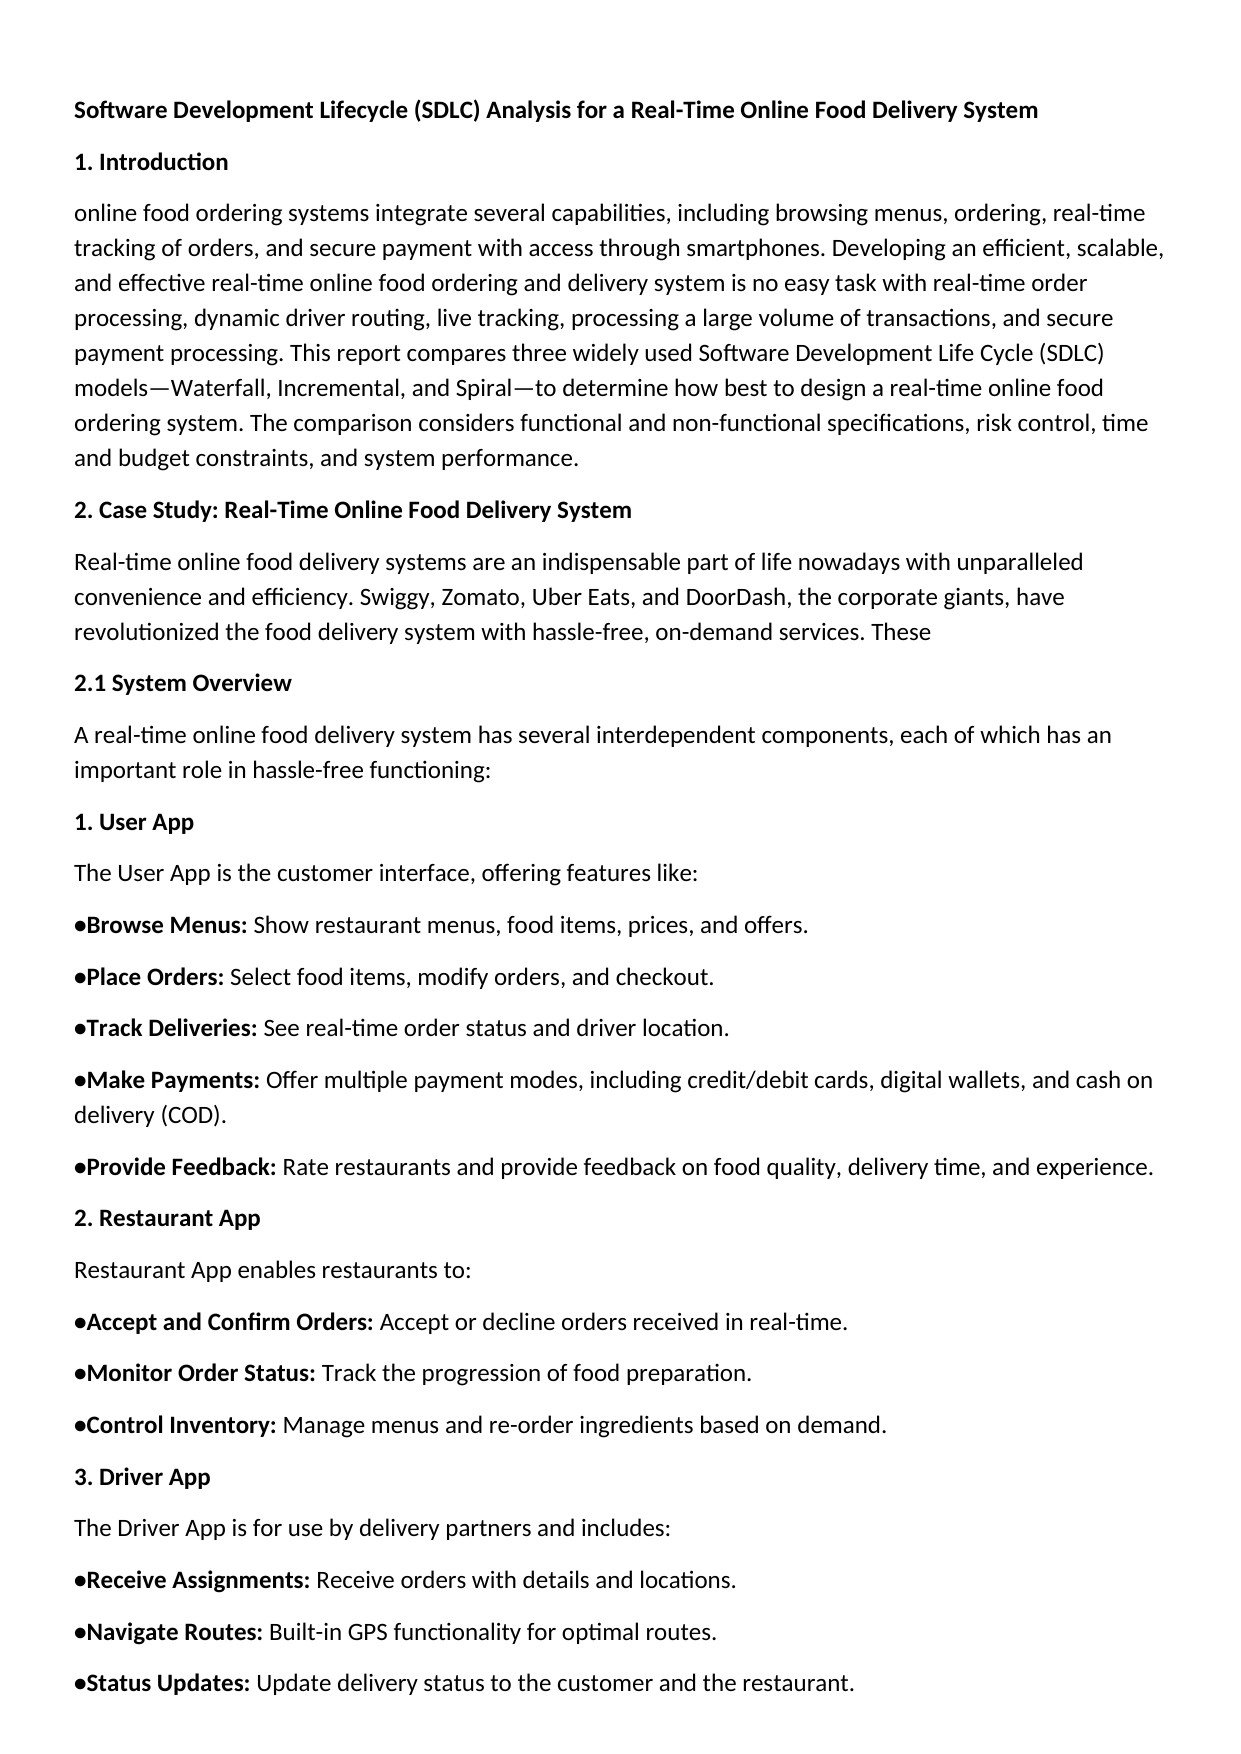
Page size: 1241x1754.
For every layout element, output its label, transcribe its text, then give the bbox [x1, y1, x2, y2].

text The Driver App is for use by delivery partners and includes: [74, 1512, 1181, 1543]
text Real-time online food delivery systems are an indispensable part of life nowadays with unparalleled convenience and efficiency. Swiggy, Zomato, Uber Eats, and DoorDash, the corporate giants, have revolutionized the food delivery system with hassle-free, on-demand services. These [74, 546, 1181, 646]
text •Receive Assignments: Receive orders with details and locations. [74, 1564, 1181, 1594]
text A real-time online food delivery system has several interdependent components, each of which has an important role in hassle-free functioning: [74, 719, 1181, 784]
text 2.1 System Overview [74, 667, 1181, 698]
text •Status Updates: Update delivery status to the customer and the restaurant. [74, 1667, 1181, 1698]
text Software Development Lifecycle (SDLC) Analysis for a Real-Time Online Food Delivery System [74, 94, 1181, 124]
text •Navigate Routes: Built-in GPS functionality for optimal routes. [74, 1616, 1181, 1646]
text •Browse Menus: Show restaurant menus, food items, prices, and offers. [74, 909, 1181, 939]
text •Accept and Confirm Orders: Accept or decline orders received in real-time. [74, 1306, 1181, 1336]
text The User App is the customer interface, offering features like: [74, 857, 1181, 888]
text 3. Driver App [74, 1461, 1181, 1491]
text •Control Inventory: Manage menus and re-order ingredients based on demand. [74, 1409, 1181, 1439]
text 1. User App [74, 806, 1181, 836]
text 1. Introduction [74, 146, 1181, 176]
text •Make Payments: Offer multiple payment modes, including credit/debit cards, digital wallets, and cash on delivery (COD). [74, 1064, 1181, 1129]
text •Track Deliveries: See real-time order status and driver location. [74, 1012, 1181, 1043]
text 2. Restaurant App [74, 1202, 1181, 1233]
text Restaurant App enables restaurants to: [74, 1254, 1181, 1284]
text online food ordering systems integrate several capabilities, including browsing menus, ordering, real-time tracking of orders, and secure payment with access through smartphones. Developing an efficient, scalable, and effective real-time online food ordering and delivery system is no easy task with real-time order processing, dynamic driver routing, live tracking, processing a large volume of transactions, and secure payment processing. This report compares three widely used Software Development Life Cycle (SDLC) models—Waterfall, Incremental, and Spiral—to determine how best to design a real-time online food ordering system. The comparison considers functional and non-functional specifications, risk control, time and budget constraints, and system performance. [74, 197, 1181, 473]
text •Place Orders: Select food items, modify orders, and checkout. [74, 961, 1181, 991]
text •Provide Feedback: Rate restaurants and provide feedback on food quality, delivery time, and experience. [74, 1151, 1181, 1181]
text 2. Case Study: Real-Time Online Food Delivery System [74, 494, 1181, 524]
text •Monitor Order Status: Track the progression of food preparation. [74, 1357, 1181, 1388]
